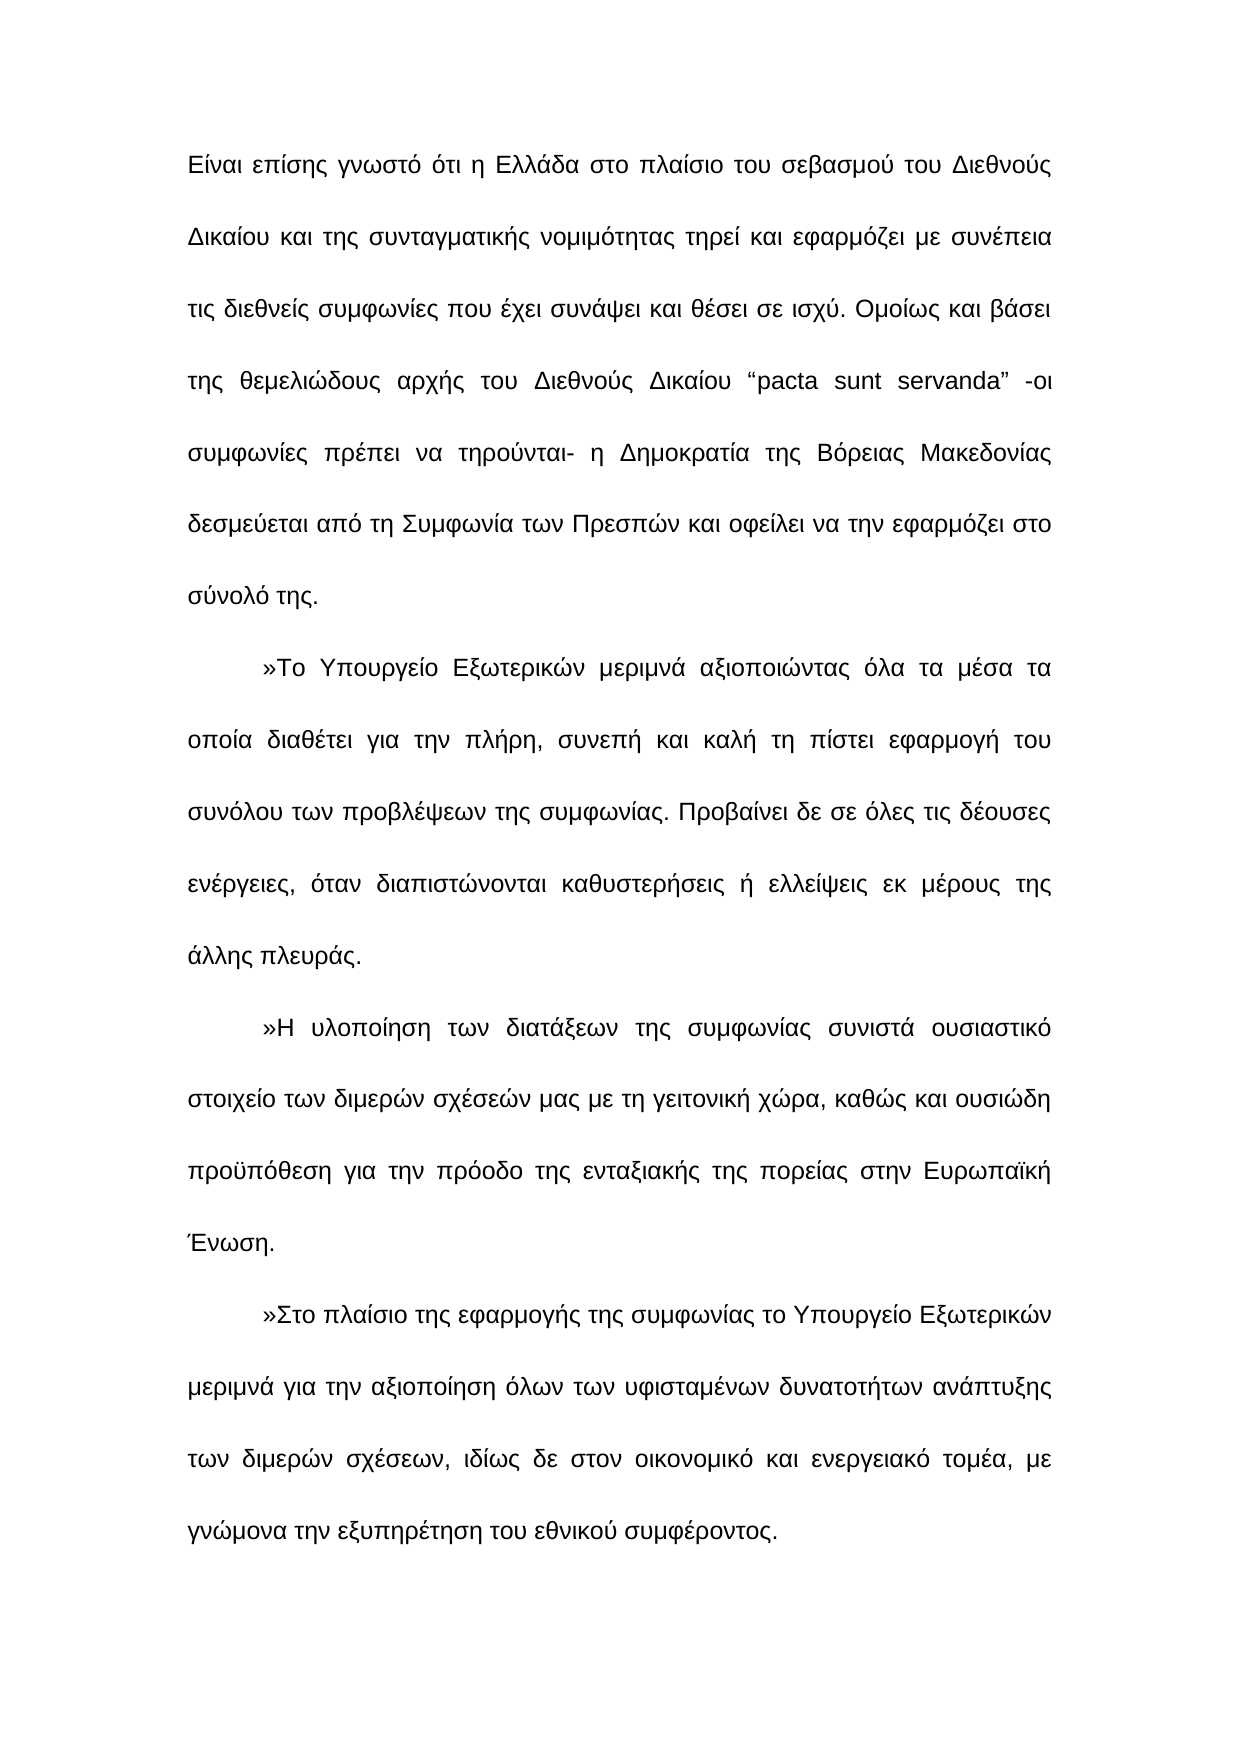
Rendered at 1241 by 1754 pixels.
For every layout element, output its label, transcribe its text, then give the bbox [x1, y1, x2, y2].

text »Η υλοποίηση των διατάξεων της συμφωνίας συνιστά ουσιαστικό στοιχείο των διμερών σχέσεών μας με τη γειτονική χώρα, καθώς και ουσιώδη προϋπόθεση για την πρόοδο της ενταξιακής της πορείας στην Ευρωπαϊκή Ένωση. [187, 1012, 1053, 1257]
text »Στο πλαίσιο της εφαρμογής της συμφωνίας το Υπουργείο Εξωτερικών μεριμνά για την αξιοποίηση όλων των υφισταμένων δυνατοτήτων ανάπτυξης των διμερών σχέσεων, ιδίως δε στον οικονομικό και ενεργειακό τομέα, με γνώμονα την εξυπηρέτηση του εθνικού συμφέροντος. [187, 1300, 1053, 1544]
text »Το Υπουργείο Εξωτερικών μεριμνά αξιοποιώντας όλα τα μέσα τα οποία διαθέτει για την πλήρη, συνεπή και καλή τη πίστει εφαρμογή του συνόλου των προβλέψεων της συμφωνίας. Προβαίνει δε σε όλες τις δέουσες ενέργειες, όταν διαπιστώνονται καθυστερήσεις ή ελλείψεις εκ μέρους της άλλης πλευράς. [187, 653, 1053, 969]
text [187, 150, 1053, 610]
